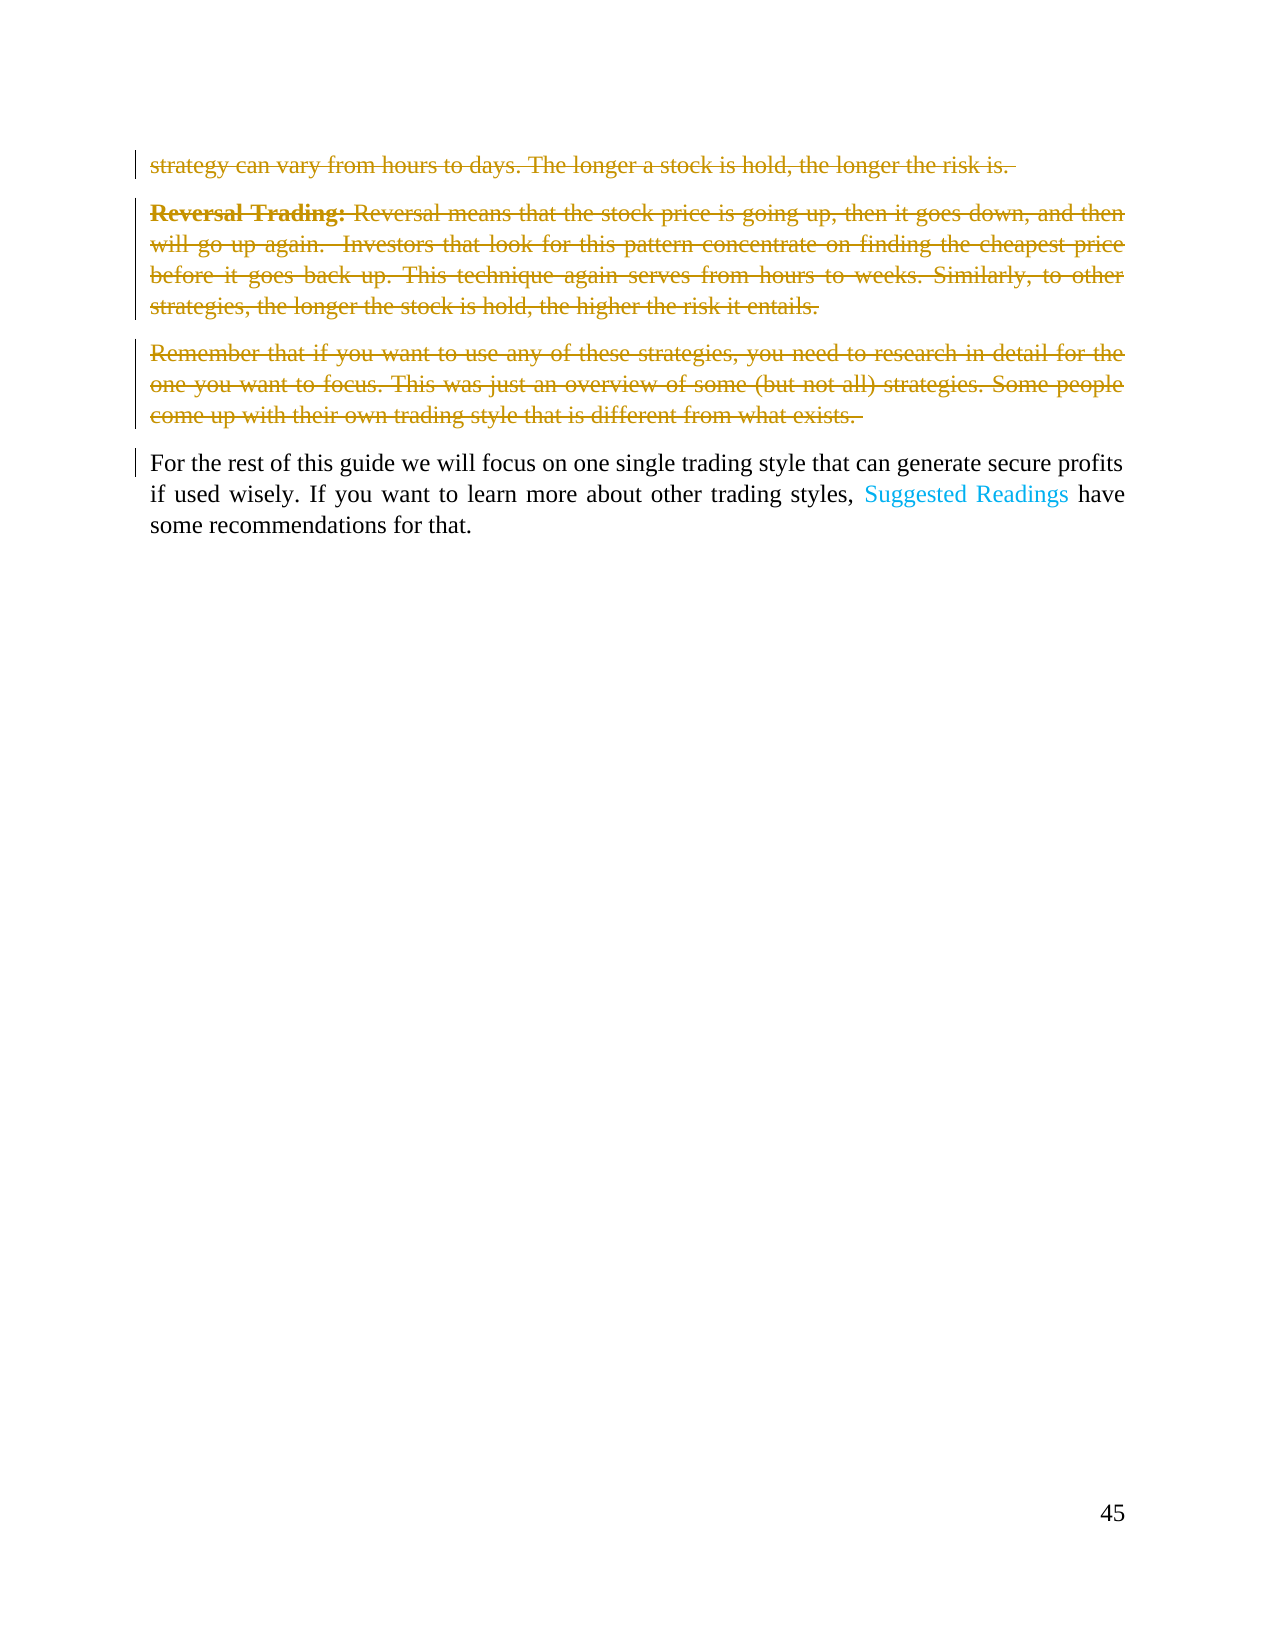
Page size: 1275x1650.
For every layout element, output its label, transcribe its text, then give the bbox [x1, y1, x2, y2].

text For the rest of this guide we will focus on one single trading style that can generate secure profits if used wisely. If you want to learn more about other trading styles, Suggested Readings have some recommendations for that. [150, 448, 1125, 539]
